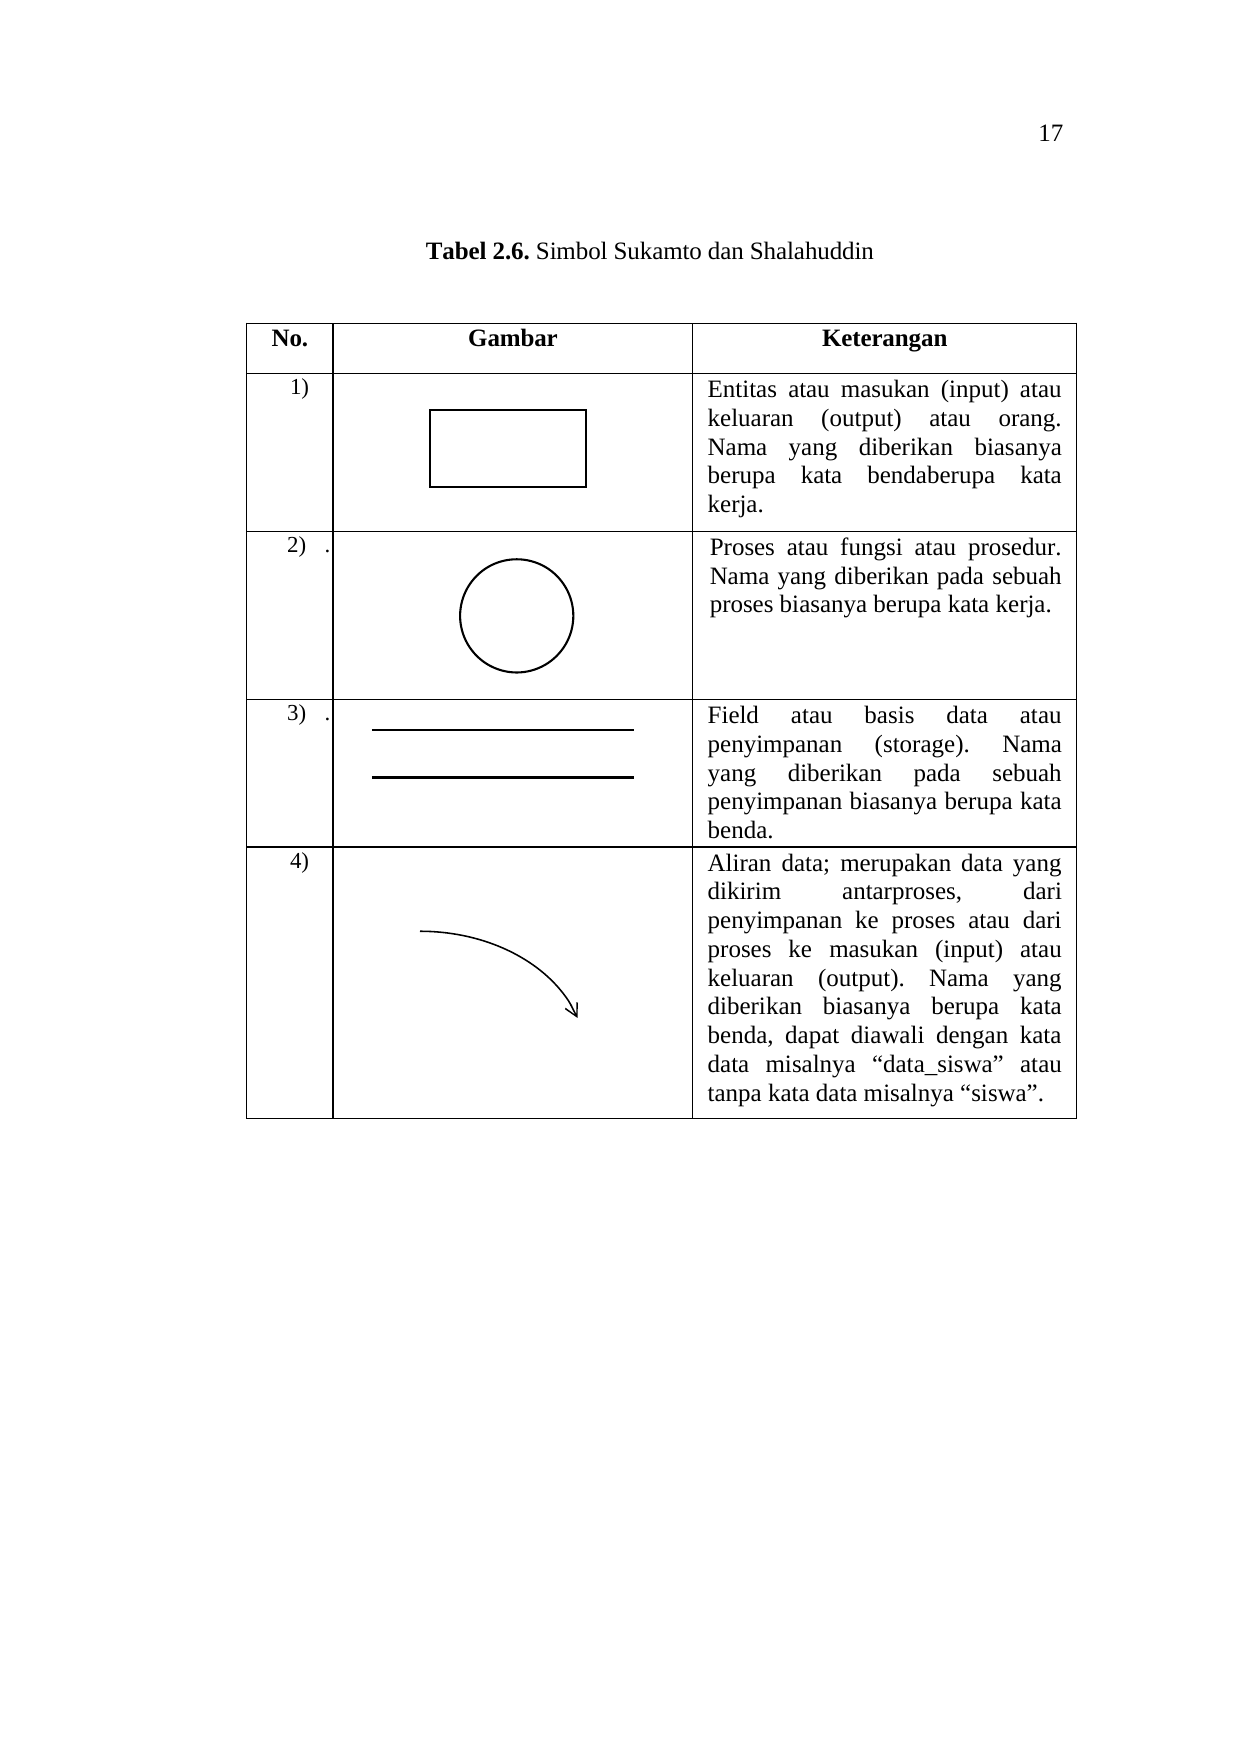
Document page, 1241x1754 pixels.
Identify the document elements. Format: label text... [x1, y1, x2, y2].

table_cell [334, 532, 692, 699]
table_cell [334, 374, 692, 531]
table_header No. [247, 324, 332, 373]
table_cell . [247, 532, 332, 699]
table_cell Proses atau fungsi atau prosedur. Nama yang diberikan pada sebuah proses biasanya berupa kata kerja. [693, 532, 1076, 699]
table_cell Field atau basis data atau penyimpanan (storage). Nama yang diberikan pada sebuah penyimpanan biasanya berupa kata benda. [693, 700, 1076, 846]
table_cell [334, 700, 692, 846]
table_cell [334, 848, 692, 1118]
table_cell [247, 848, 332, 1118]
text Tabel 2.6. Simbol Sukamto dan Shalahuddin [236, 236, 1063, 265]
table_header Gambar [334, 324, 692, 373]
table_cell [247, 374, 332, 531]
table_cell Aliran data; merupakan data yang dikirim antarproses, dari penyimpanan ke proses atau dari proses ke masukan (input) atau keluaran (output). Nama yang diberikan biasanya berupa kata benda, dapat diawali dengan kata data misalnya “data_siswa” atau tanpa kata data misalnya “siswa”. [693, 848, 1076, 1118]
table_cell Entitas atau masukan (input) atau keluaran (output) atau orang. Nama yang diberikan biasanya berupa kata bendaberupa kata kerja. [693, 374, 1076, 531]
table_header Keterangan [693, 324, 1076, 373]
table_cell . [247, 700, 332, 846]
